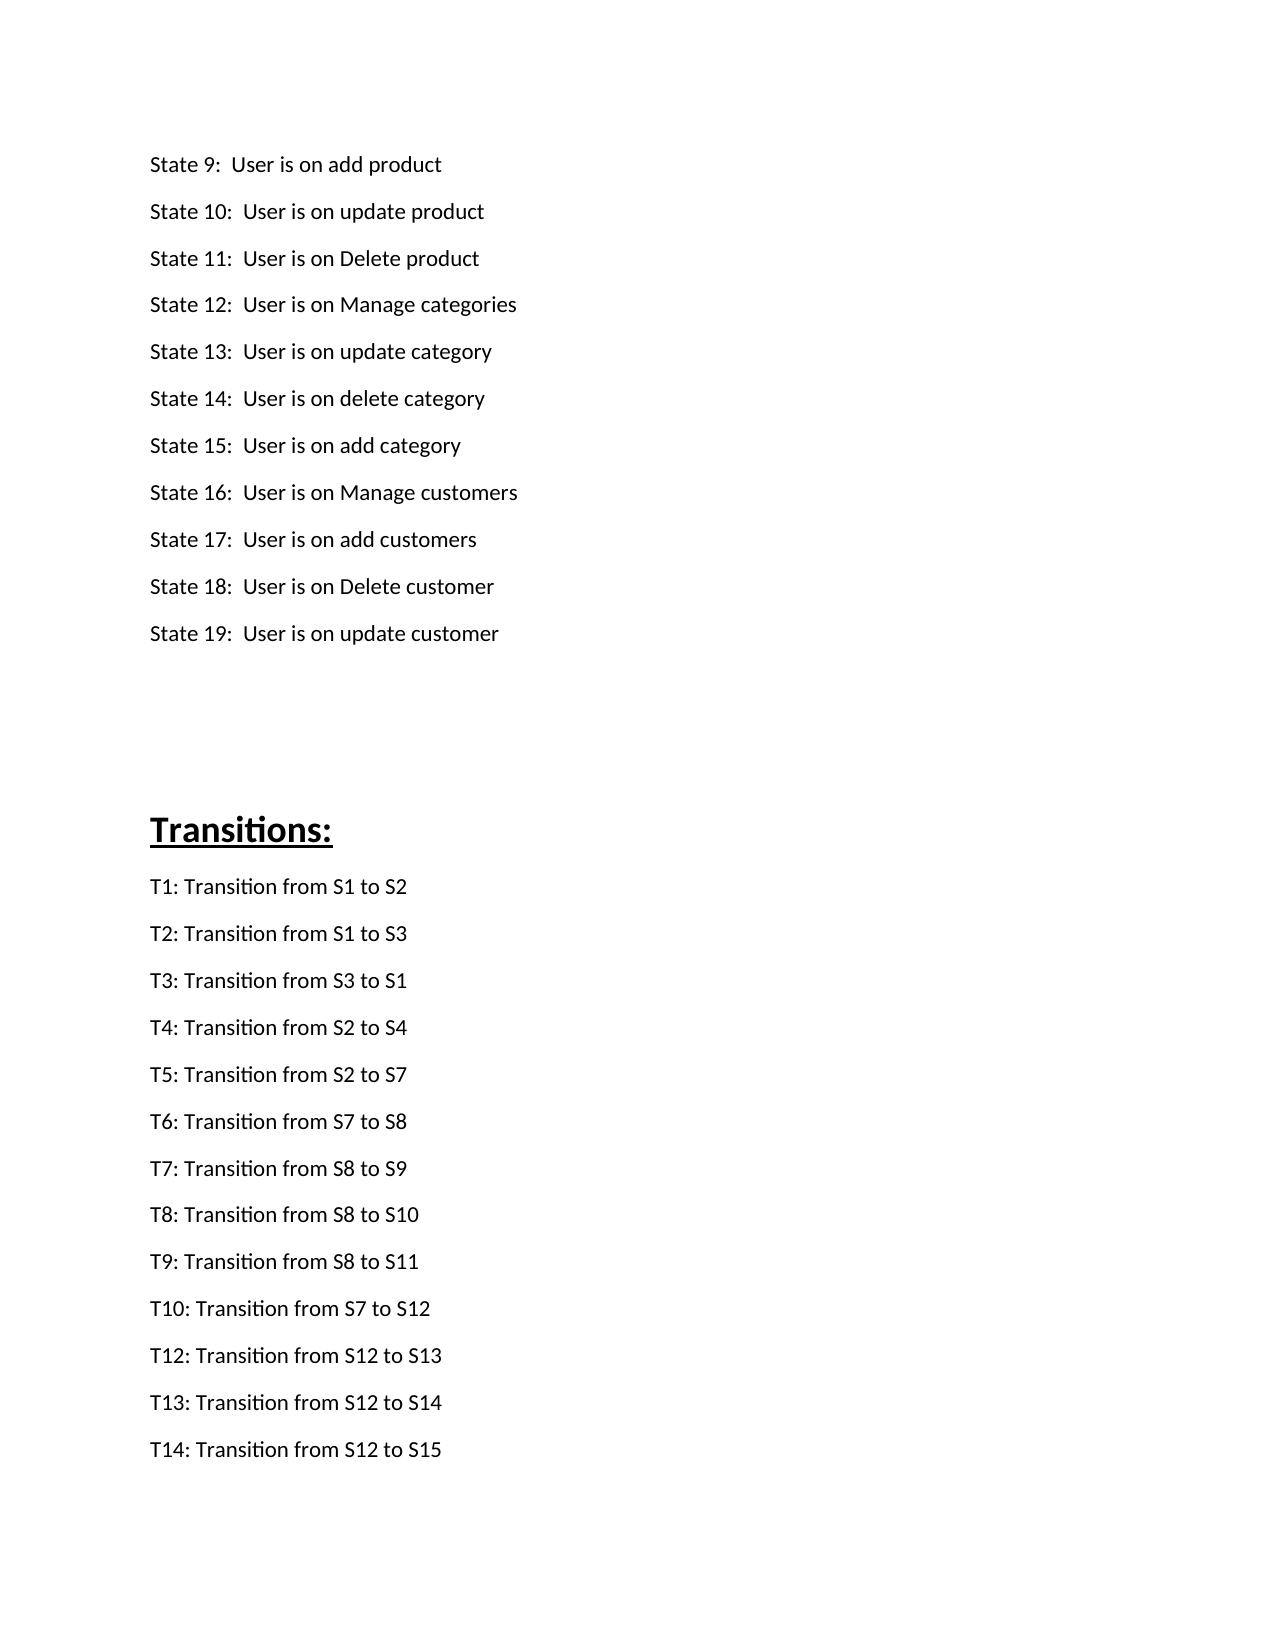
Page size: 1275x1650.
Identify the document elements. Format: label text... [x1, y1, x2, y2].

text State 17: User is on add customers [150, 525, 1125, 553]
text T9: Transition from S8 to S11 [150, 1247, 1125, 1275]
text State 13: User is on update category [150, 337, 1125, 366]
text State 16: User is on Manage customers [150, 478, 1125, 506]
text State 14: User is on delete category [150, 384, 1125, 412]
text State 19: User is on update customer [150, 619, 1125, 647]
text T6: Transition from S7 to S8 [150, 1107, 1125, 1135]
text State 11: User is on Delete product [150, 244, 1125, 272]
text T12: Transition from S12 to S13 [150, 1341, 1125, 1369]
text T2: Transition from S1 to S3 [150, 919, 1125, 947]
text State 15: User is on add category [150, 431, 1125, 459]
text T1: Transition from S1 to S2 [150, 872, 1125, 900]
text Transitions: [150, 806, 1125, 852]
text State 10: User is on update product [150, 197, 1125, 225]
text State 9: User is on add product [150, 150, 1125, 178]
text T7: Transition from S8 to S9 [150, 1154, 1125, 1182]
text T4: Transition from S2 to S4 [150, 1013, 1125, 1041]
text T14: Transition from S12 to S15 [150, 1435, 1125, 1463]
text State 18: User is on Delete customer [150, 572, 1125, 600]
text T13: Transition from S12 to S14 [150, 1388, 1125, 1416]
text T8: Transition from S8 to S10 [150, 1201, 1125, 1228]
text T3: Transition from S3 to S1 [150, 966, 1125, 994]
text State 12: User is on Manage categories [150, 291, 1125, 319]
text T10: Transition from S7 to S12 [150, 1294, 1125, 1322]
text T5: Transition from S2 to S7 [150, 1060, 1125, 1088]
